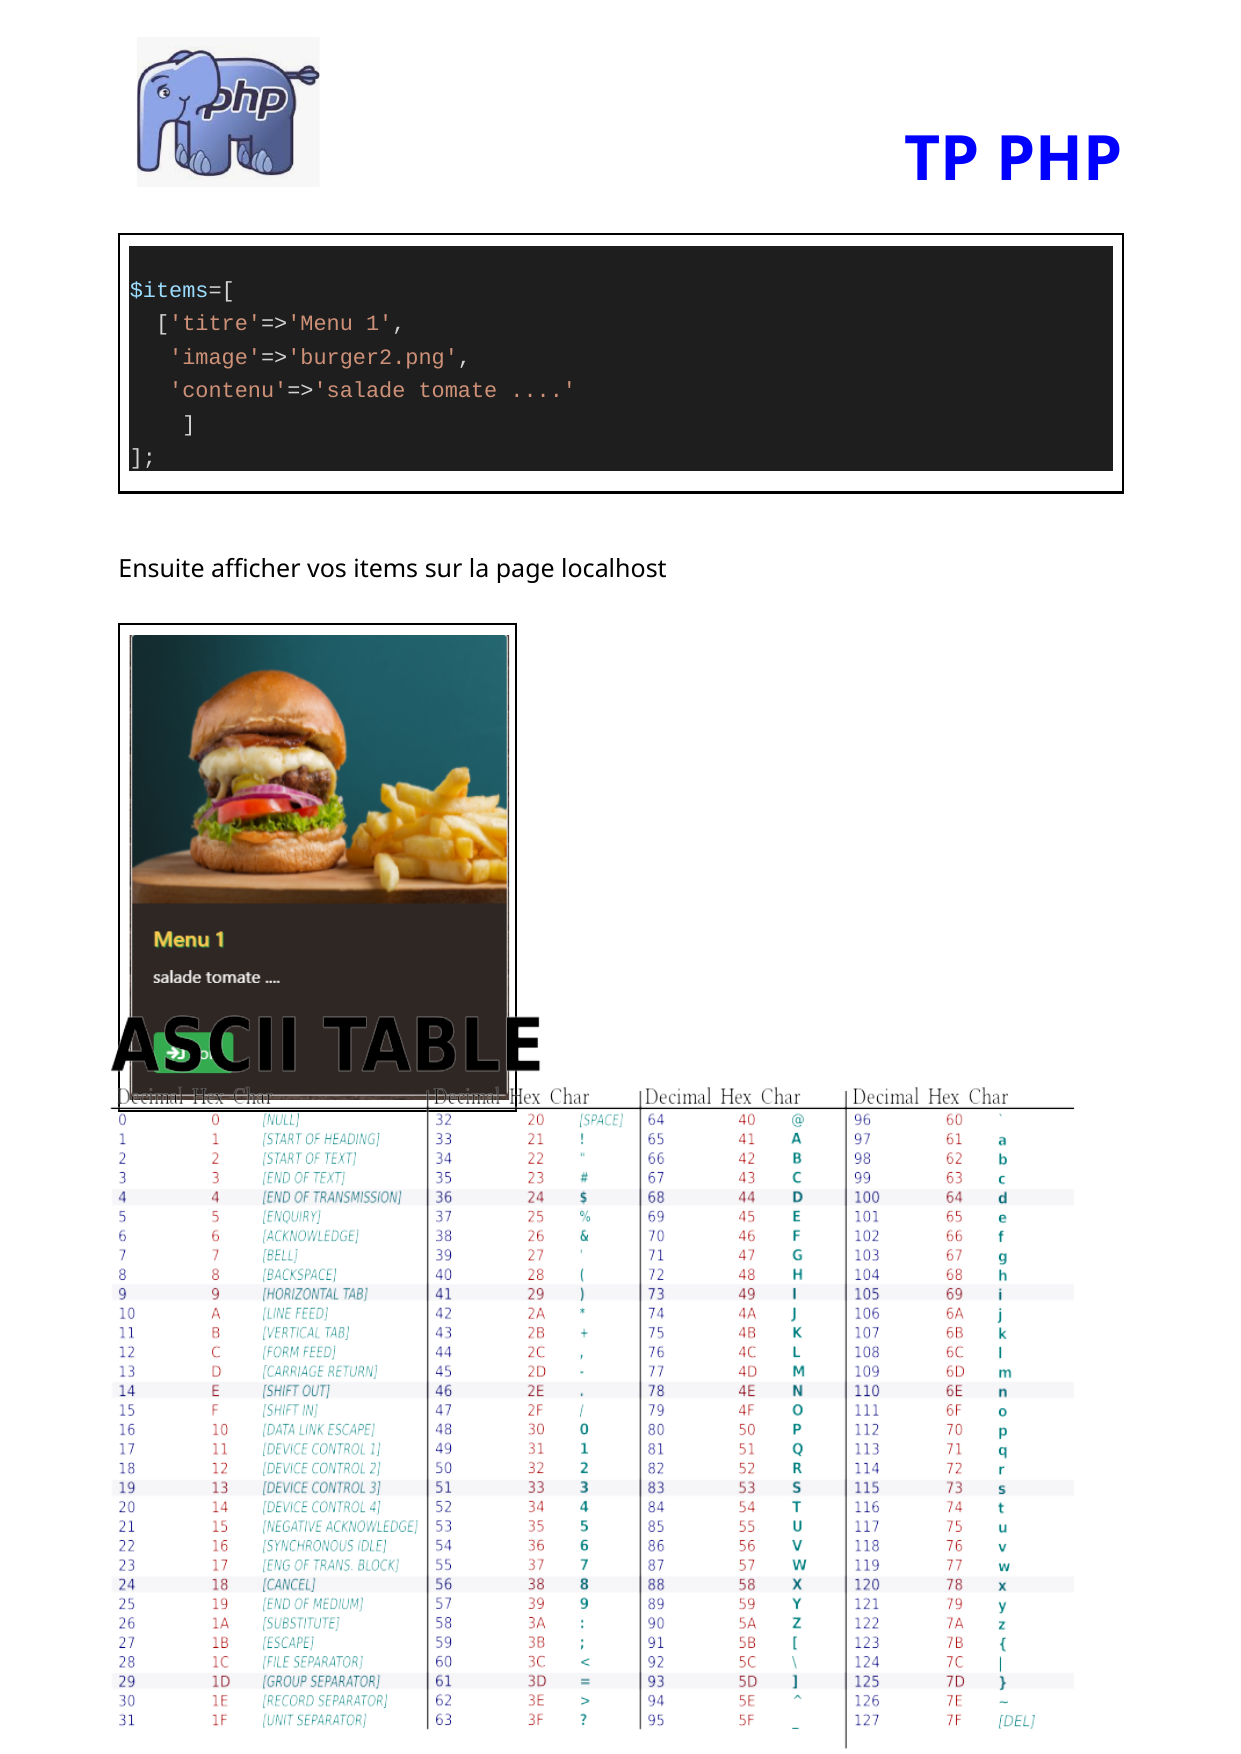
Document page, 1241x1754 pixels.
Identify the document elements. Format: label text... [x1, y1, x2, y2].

subtitle Ensuite afficher vos items sur la page localhost [118, 550, 1122, 584]
picture [88, 635, 1094, 1754]
table_header [120, 625, 515, 1001]
table_header $items=[ ['titre'=>'Menu 1', 'image'=>'burger2.png', 'contenu'=>'salade tomate ....' ] ]; [120, 235, 1122, 491]
picture [136, 37, 320, 187]
